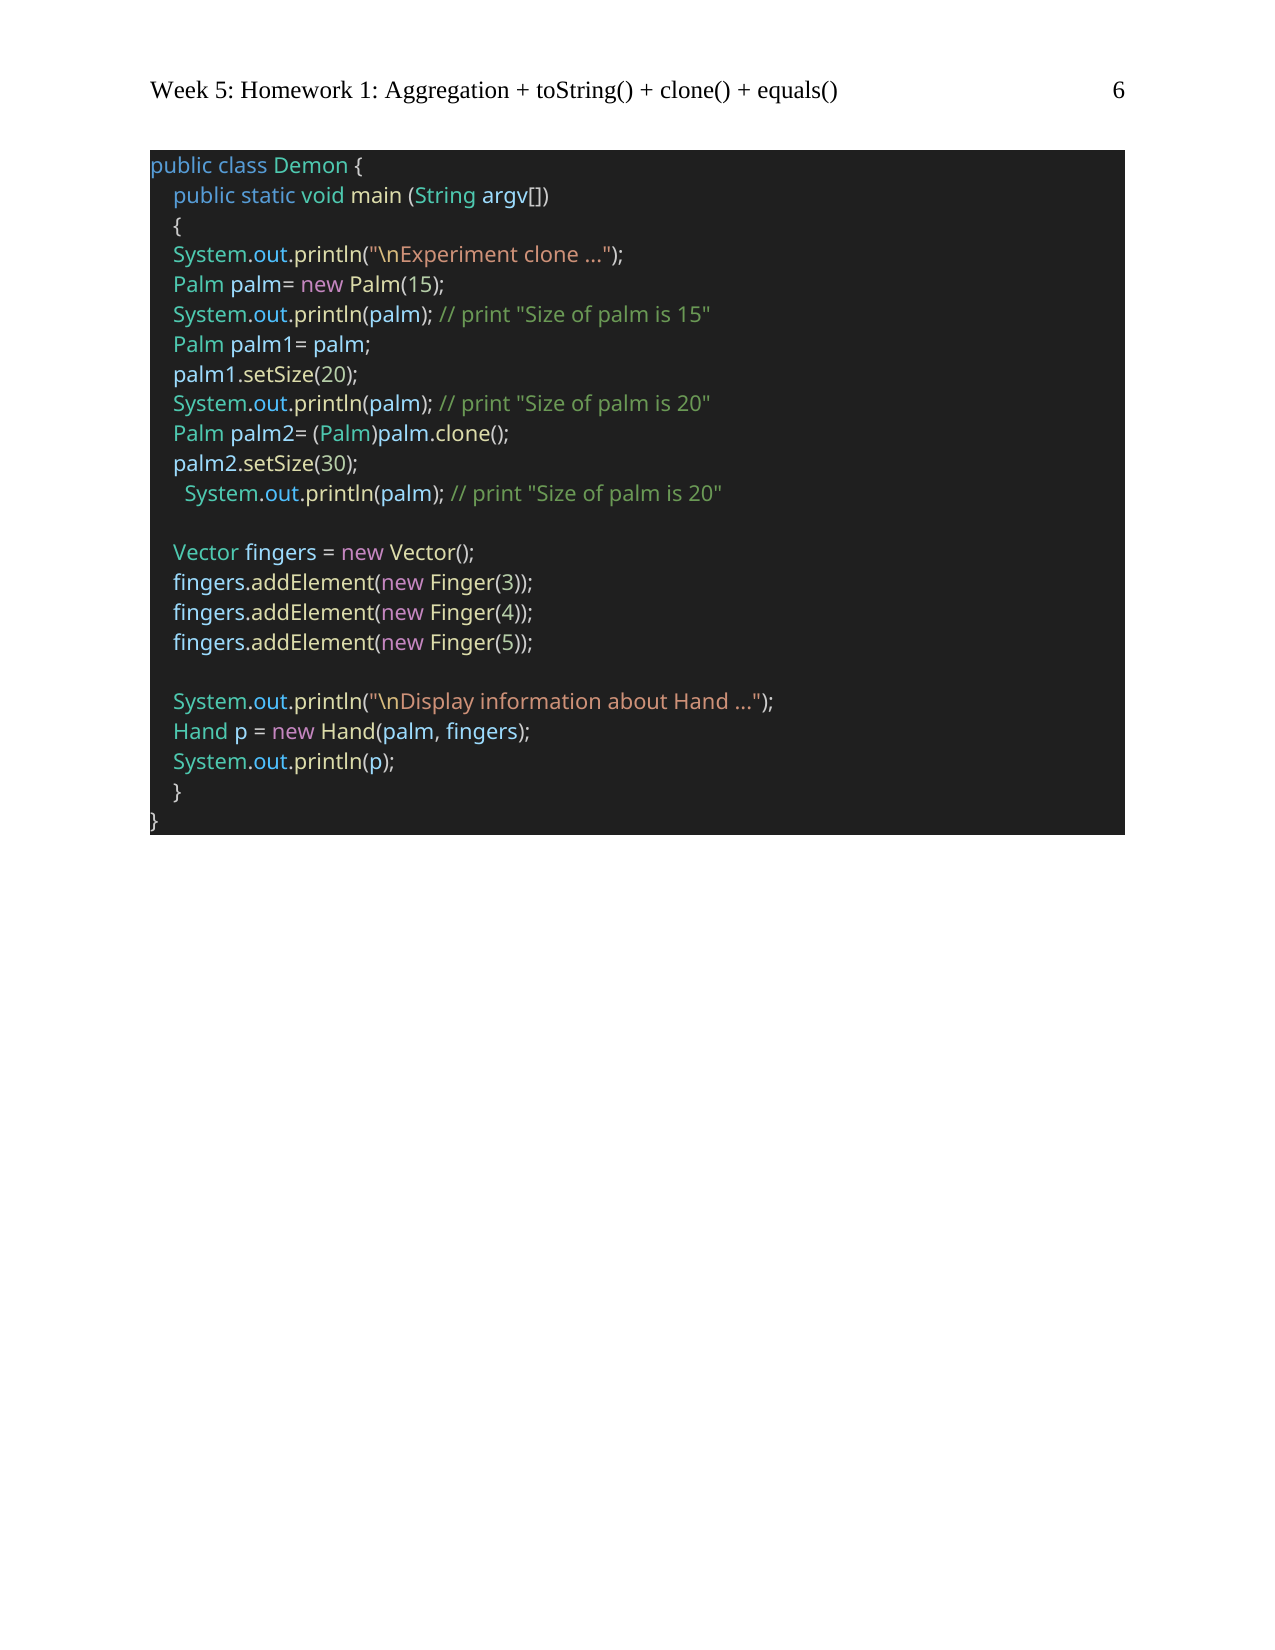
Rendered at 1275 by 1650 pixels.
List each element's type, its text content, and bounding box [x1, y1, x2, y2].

text System.out.println(palm); // print "Size of palm is 20" [150, 388, 1125, 418]
text } [150, 776, 1125, 805]
text { [150, 209, 1125, 239]
text fingers.addElement(new Finger(3)); [150, 567, 1125, 597]
text Hand p = new Hand(palm, fingers); [150, 716, 1125, 746]
text Palm palm1= palm; [150, 329, 1125, 358]
text public static void main (String argv[]) [150, 180, 1125, 209]
text Vector fingers = new Vector(); [150, 537, 1125, 567]
text palm2.setSize(30); [150, 448, 1125, 478]
text System.out.println("\nDisplay information about Hand ..."); [150, 686, 1125, 716]
text } [150, 805, 1125, 835]
text Palm palm2= (Palm)palm.clone(); [150, 418, 1125, 448]
text fingers.addElement(new Finger(4)); [150, 597, 1125, 627]
text System.out.println(palm); // print "Size of palm is 20" [150, 478, 1125, 507]
text System.out.println(palm); // print "Size of palm is 15" [150, 299, 1125, 329]
text public class Demon { [150, 150, 1125, 180]
text fingers.addElement(new Finger(5)); [150, 627, 1125, 656]
text System.out.println("\nExperiment clone ..."); [150, 239, 1125, 269]
text palm1.setSize(20); [150, 358, 1125, 388]
text Palm palm= new Palm(15); [150, 269, 1125, 299]
text System.out.println(p); [150, 746, 1125, 776]
